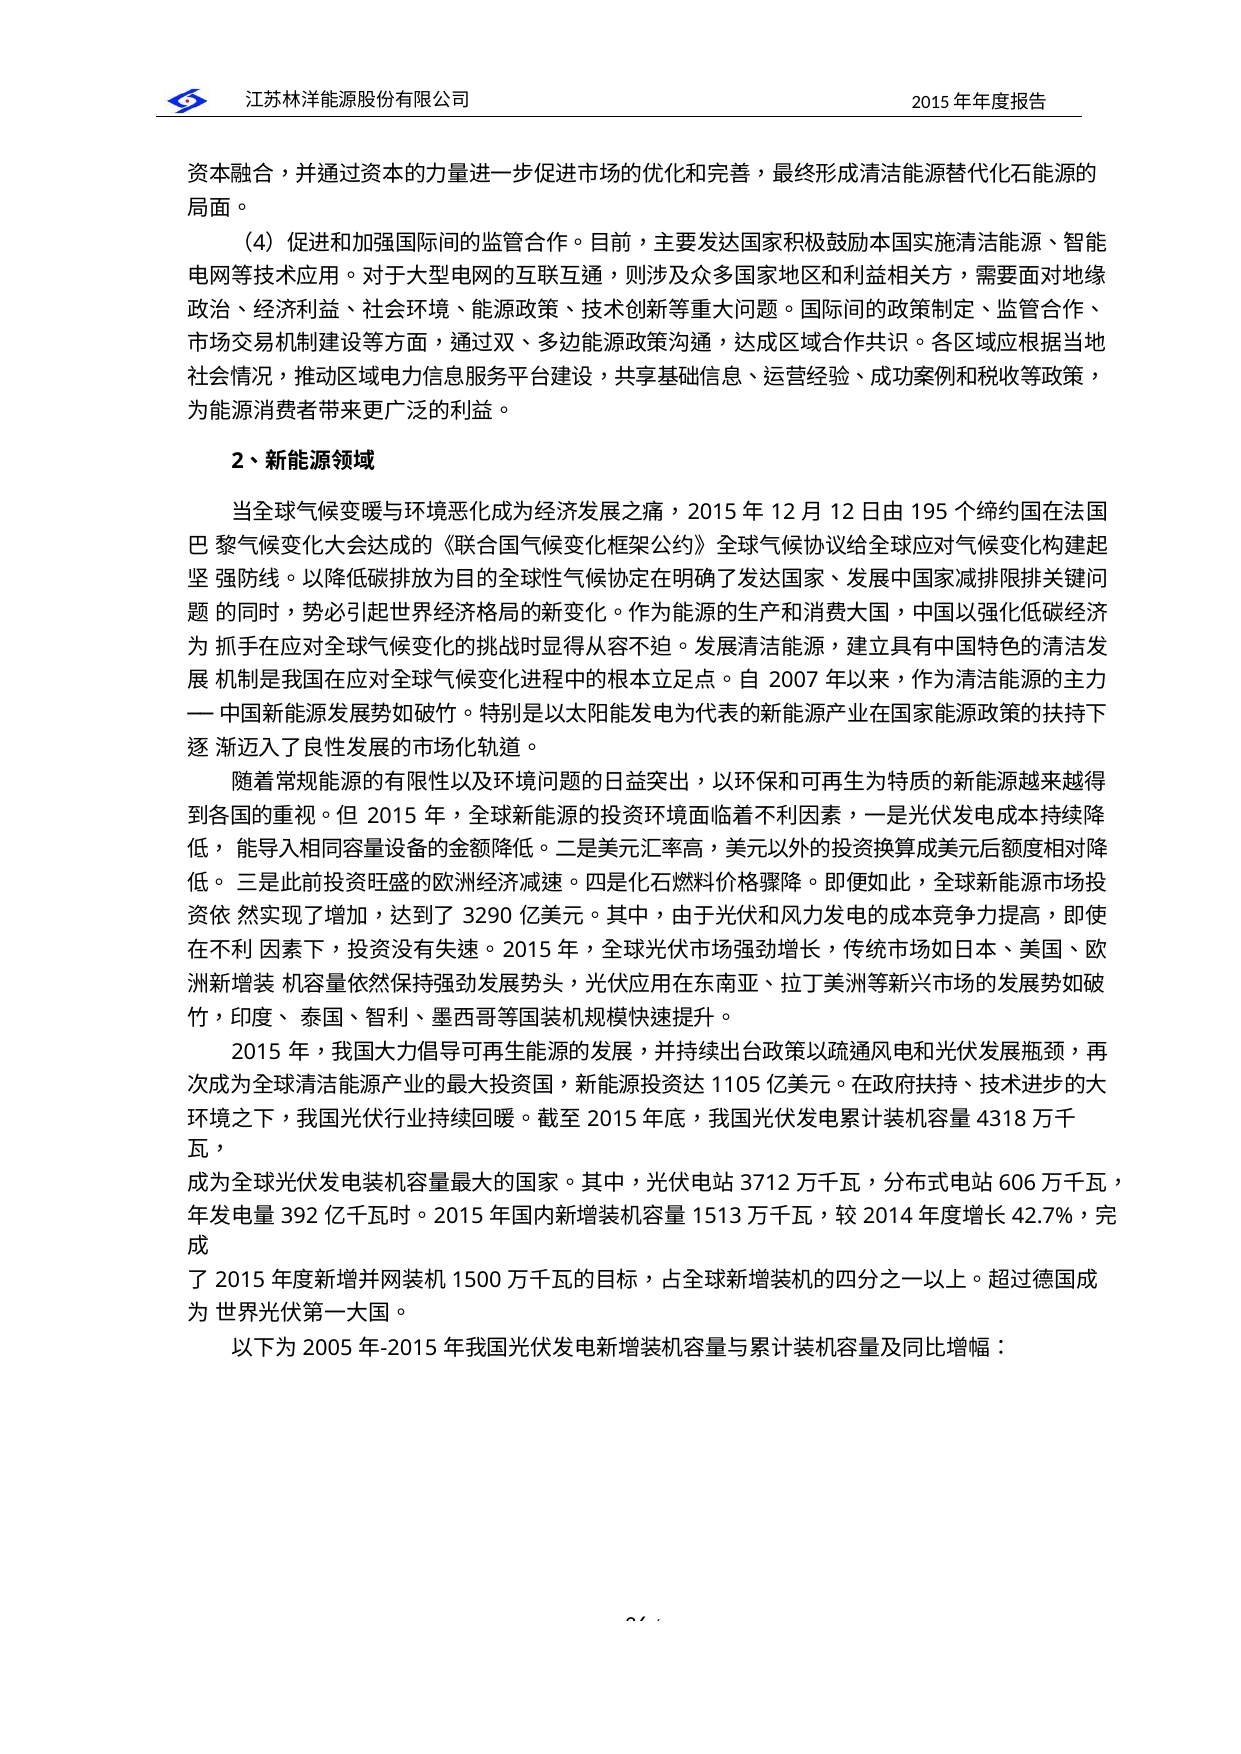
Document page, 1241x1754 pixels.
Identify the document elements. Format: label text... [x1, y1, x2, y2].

text 随着常规能源的有限性以及环境问题的日益突出，以环保和可再生为特质的新能源越来越得 到各国的重视。但 2015 年，全球新能源的投资环境面临着不利因素，一是光伏发电成本持续降低， 能导入相同容量设备的金额降低。二是美元汇率高，美元以外的投资换算成美元后额度相对降低。 三是此前投资旺盛的欧洲经济减速。四是化石燃料价格骤降。即便如此，全球新能源市场投资依 然实现了增加，达到了 3290 亿美元。其中，由于光伏和风力发电的成本竞争力提高，即使在不利 因素下，投资没有失速。2015 年，全球光伏市场强劲增长，传统市场如日本、美国、欧洲新增装 机容量依然保持强劲发展势头，光伏应用在东南亚、拉丁美洲等新兴市场的发展势如破竹，印度、 泰国、智利、墨西哥等国装机规模快速提升。 [187, 766, 1108, 1031]
text 成为全球光伏发电装机容量最大的国家。其中，光伏电站 3712 万千瓦，分布式电站 606 万千瓦， [187, 1167, 1130, 1196]
text 环境之下，我国光伏行业持续回暖。截至 2015 年底，我国光伏发电累计装机容量 4318 万千瓦， [187, 1103, 1119, 1163]
text 了 2015 年度新增并网装机 1500 万千瓦的目标，占全球新增装机的四分之一以上。超过德国成为 世界光伏第一大国。 [187, 1264, 1107, 1327]
subtitle 2、新能源领域 [231, 445, 1119, 475]
text 2015 年，我国大力倡导可再生能源的发展，并持续出台政策以疏通风电和光伏发展瓶颈，再 [231, 1036, 1119, 1066]
text 以下为 2005 年-2015 年我国光伏发电新增装机容量与累计装机容量及同比增幅： [231, 1332, 1119, 1361]
text （4）促进和加强国际间的监管合作。目前，主要发达国家积极鼓励本国实施清洁能源、智能 电网等技术应用。对于大型电网的互联互通，则涉及众多国家地区和利益相关方，需要面对地缘 政治、经济利益、社会环境、能源政策、技术创新等重大问题。国际间的政策制定、监管合作、 市场交易机制建设等方面，通过双、多边能源政策沟通，达成区域合作共识。各区域应根据当地 社会情况，推动区域电力信息服务平台建设，共享基础信息、运营经验、成功案例和税收等政策， 为能源消费者带来更广泛的利益。 [187, 226, 1108, 424]
text 年发电量 392 亿千瓦时。2015 年国内新增装机容量 1513 万千瓦，较 2014 年度增长 42.7%，完成 [187, 1200, 1119, 1260]
text 次成为全球清洁能源产业的最大投资国，新能源投资达 1105 亿美元。在政府扶持、技术进步的大 [187, 1069, 1119, 1099]
text 当全球气候变暖与环境恶化成为经济发展之痛，2015 年 12 月 12 日由 195 个缔约国在法国巴 黎气候变化大会达成的《联合国气候变化框架公约》全球气候协议给全球应对气候变化构建起坚 强防线。以降低碳排放为目的全球性气候协定在明确了发达国家、发展中国家减排限排关键问题 的同时，势必引起世界经济格局的新变化。作为能源的生产和消费大国，中国以强化低碳经济为 抓手在应对全球气候变化的挑战时显得从容不迫。发展清洁能源，建立具有中国特色的清洁发展 机制是我国在应对全球气候变化进程中的根本立足点。自 2007 年以来，作为清洁能源的主力── 中国新能源发展势如破竹。特别是以太阳能发电为代表的新能源产业在国家能源政策的扶持下逐 渐迈入了良性发展的市场化轨道。 [187, 496, 1108, 761]
picture [164, 87, 210, 114]
text 资本融合，并通过资本的力量进一步促进市场的优化和完善，最终形成清洁能源替代化石能源的 局面。 [187, 158, 1119, 222]
